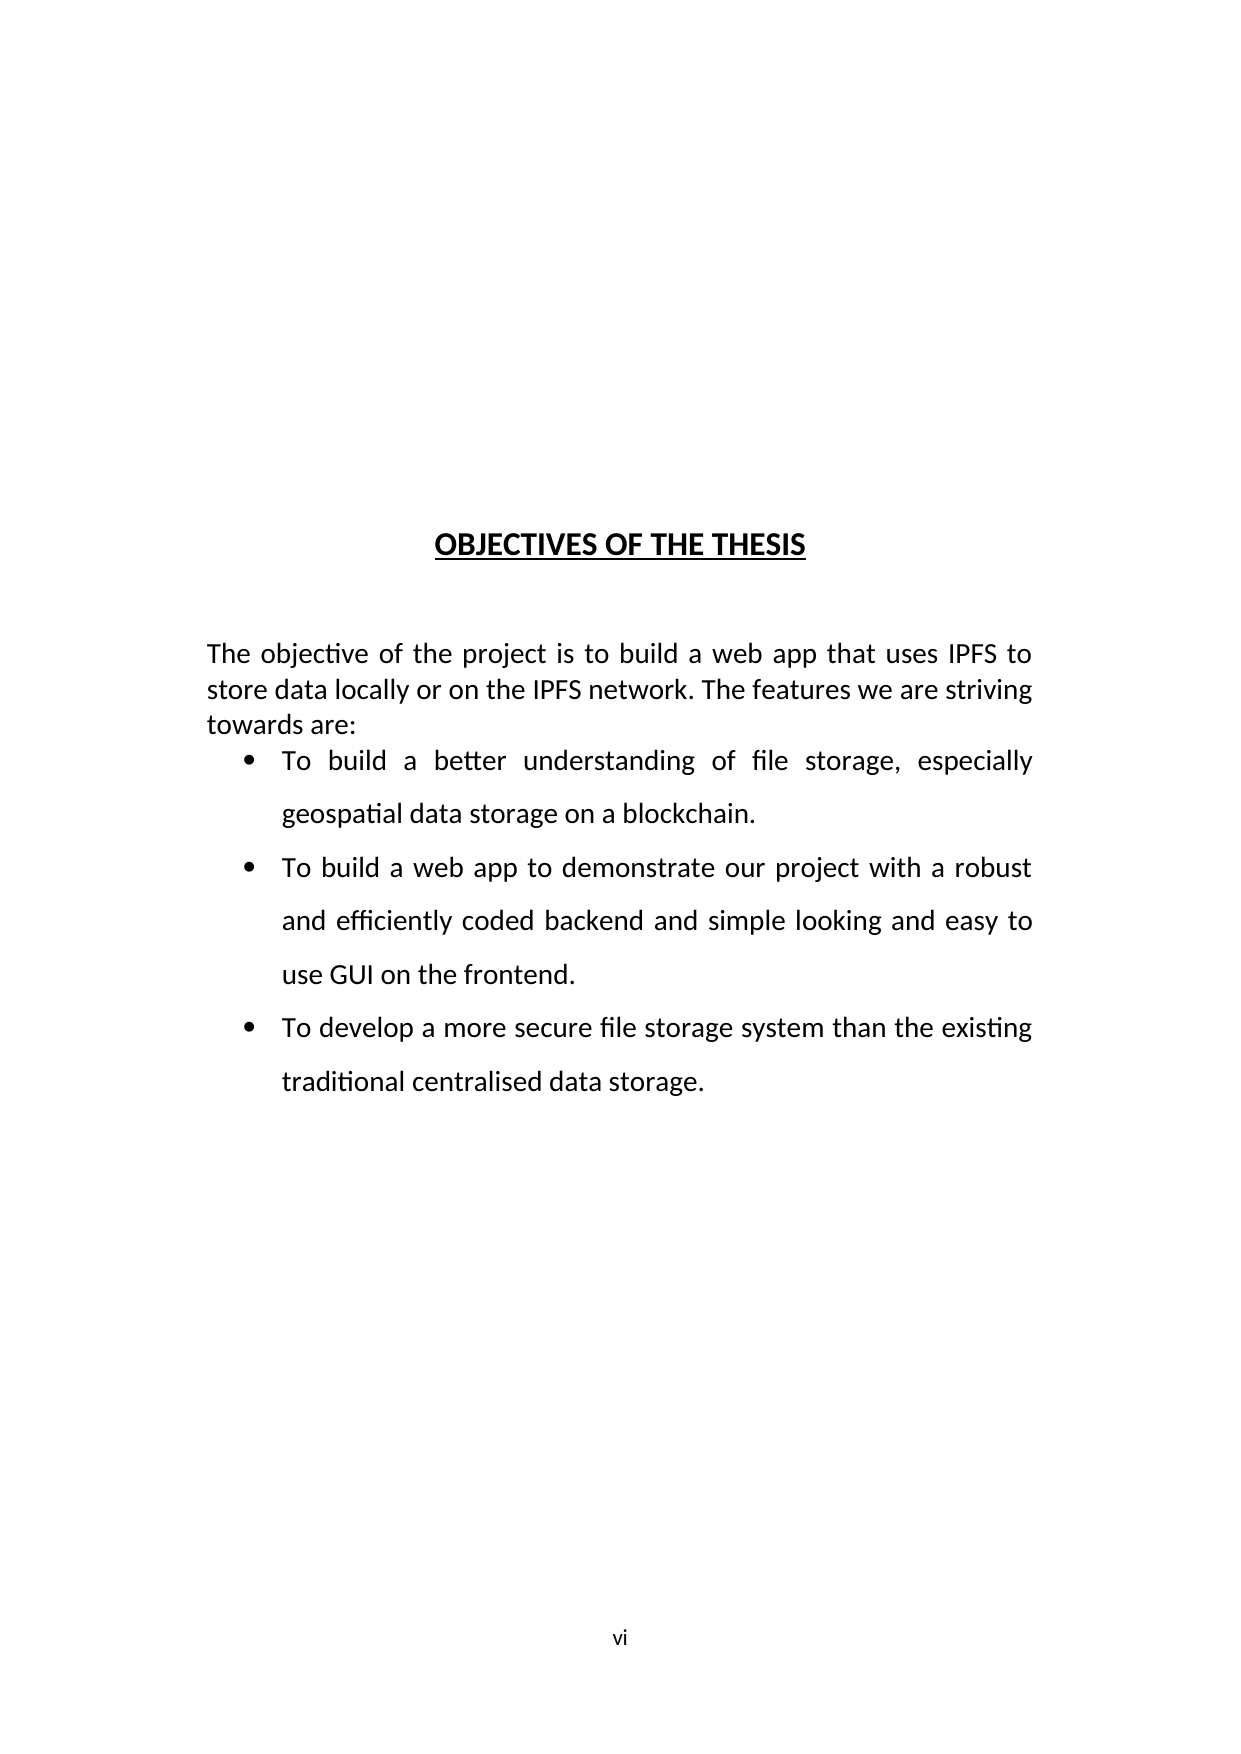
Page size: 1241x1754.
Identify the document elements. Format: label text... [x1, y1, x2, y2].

text OBJECTIVES OF THE THESIS [207, 523, 1033, 564]
text The objective of the project is to build a web app that uses IPFS to store data locally or on the IPFS network. The features we are striving towards are: [207, 635, 1033, 742]
list To develop a more secure file storage system than the existing traditional centralised data storage. [244, 1009, 1033, 1098]
list To build a better understanding of file storage, especially geospatial data storage on a blockchain. [244, 742, 1033, 831]
list To build a web app to demonstrate our project with a robust and efficiently coded backend and simple looking and easy to use GUI on the frontend. [244, 849, 1033, 991]
